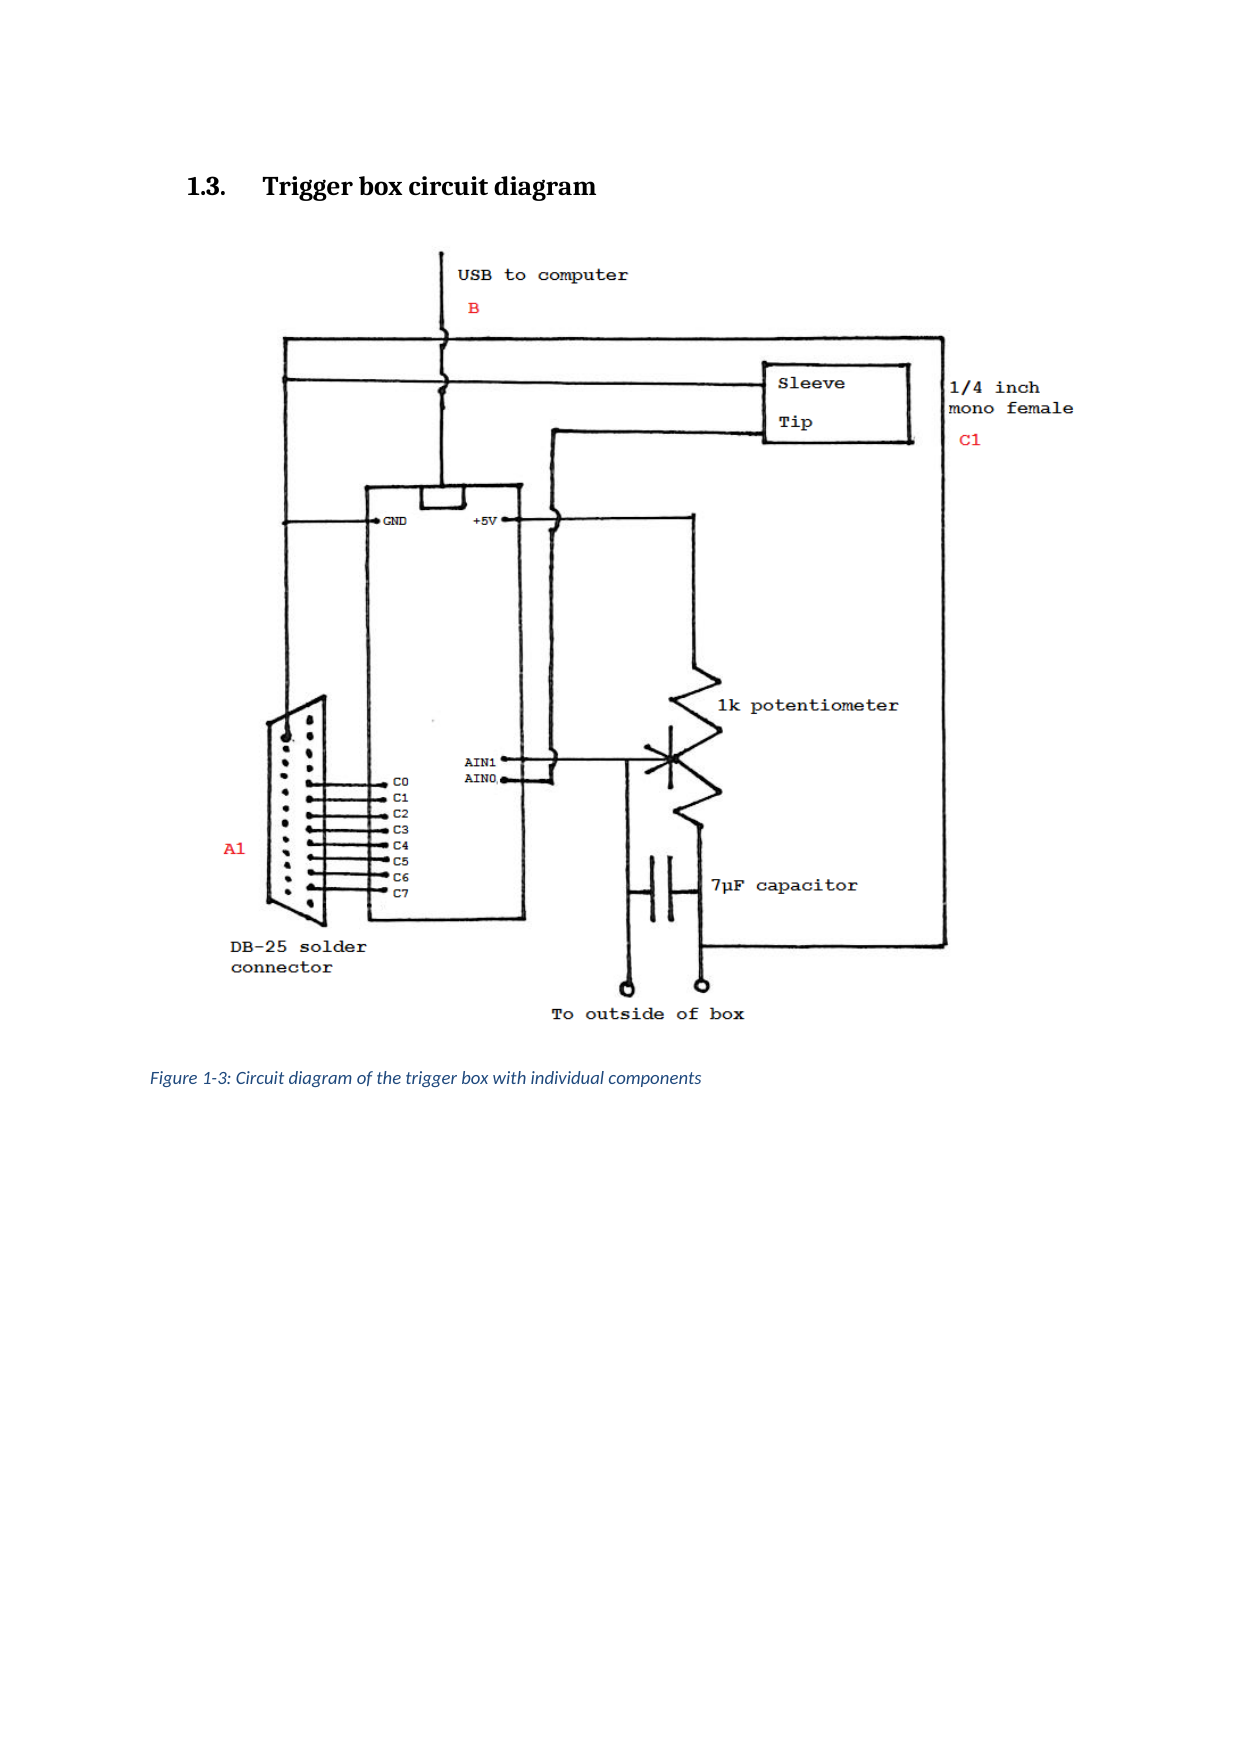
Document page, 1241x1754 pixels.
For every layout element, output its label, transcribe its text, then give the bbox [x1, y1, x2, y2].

subtitle Trigger box circuit diagram [187, 171, 1090, 202]
picture [150, 238, 1090, 1042]
text Figure 1-3: Circuit diagram of the trigger box with individual components [150, 1067, 1090, 1089]
